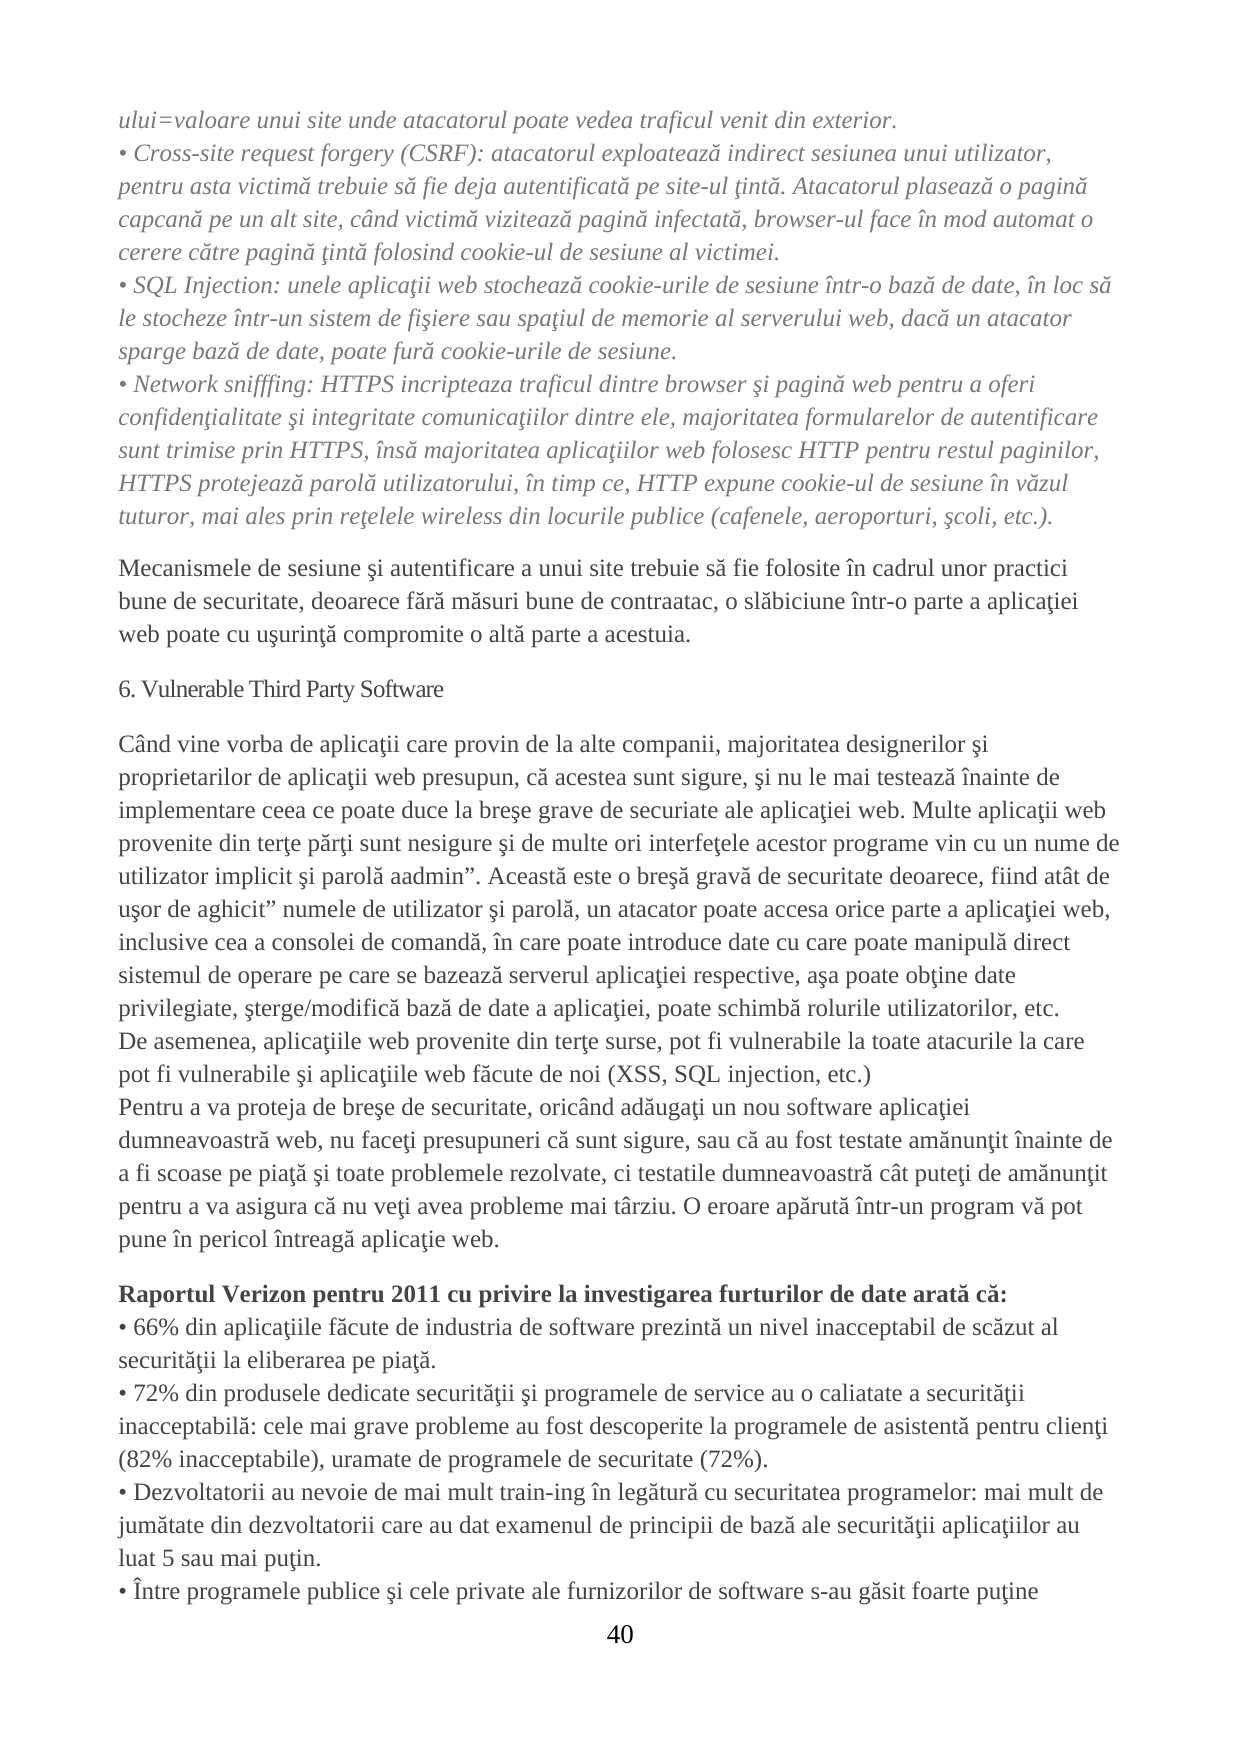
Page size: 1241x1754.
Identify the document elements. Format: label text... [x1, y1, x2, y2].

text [118, 1312, 1122, 1605]
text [118, 105, 1122, 530]
subtitle 6. Vulnerable Third Party Software [118, 674, 1122, 703]
text Când vine vorba de aplicaţii care provin de la alte companii, majoritatea designerilor şi proprietarilor de aplicaţii web presupun, că acestea sunt sigure, şi nu le mai testează înainte de implementare ceea ce poate duce la breşe grave de securiate ale aplicaţiei web. Multe aplicaţii web provenite din terţe părţi sunt nesigure şi de multe ori interfeţele acestor programe vin cu un nume de utilizator implicit şi parolă aadmin”. Această este o breşă gravă de securitate deoarece, fiind atât de uşor de aghicit” numele de utilizator şi parolă, un atacator poate accesa orice parte a aplicaţiei web, inclusive cea a consolei de comandă, în care poate introduce date cu care poate manipulă direct sistemul de operare pe care se bazează serverul aplicaţiei respective, aşa poate obţine date privilegiate, şterge/modifică bază de date a aplicaţiei, poate schimbă rolurile utilizatorilor, etc. De asemenea, aplicaţiile web provenite din terţe surse, pot fi vulnerabile la toate atacurile la care pot fi vulnerabile şi aplicaţiile web făcute de noi (XSS, SQL injection, etc.) Pentru a va proteja de breşe de securitate, oricând adăugaţi un nou software aplicaţiei dumneavoastră web, nu faceţi presupuneri că sunt sigure, sau că au fost testate amănunţit înainte de a fi scoase pe piaţă şi toate problemele rezolvate, ci testatile dumneavoastră cât puteţi de amănunţit pentru a va asigura că nu veţi avea probleme mai târziu. O eroare apărută într-un program vă pot pune în pericol întreagă aplicaţie web. [118, 729, 1122, 1253]
text Raportul Verizon pentru 2011 cu privire la investigarea furturilor de date arată că: [118, 1279, 1122, 1308]
text Mecanismele de sesiune şi autentificare a unui site trebuie să fie folosite în cadrul unor practici bune de securitate, deoarece fără măsuri bune de contraatac, o slăbiciune într-o parte a aplicaţiei web poate cu uşurinţă compromite o altă parte a acestuia. [118, 553, 1122, 648]
